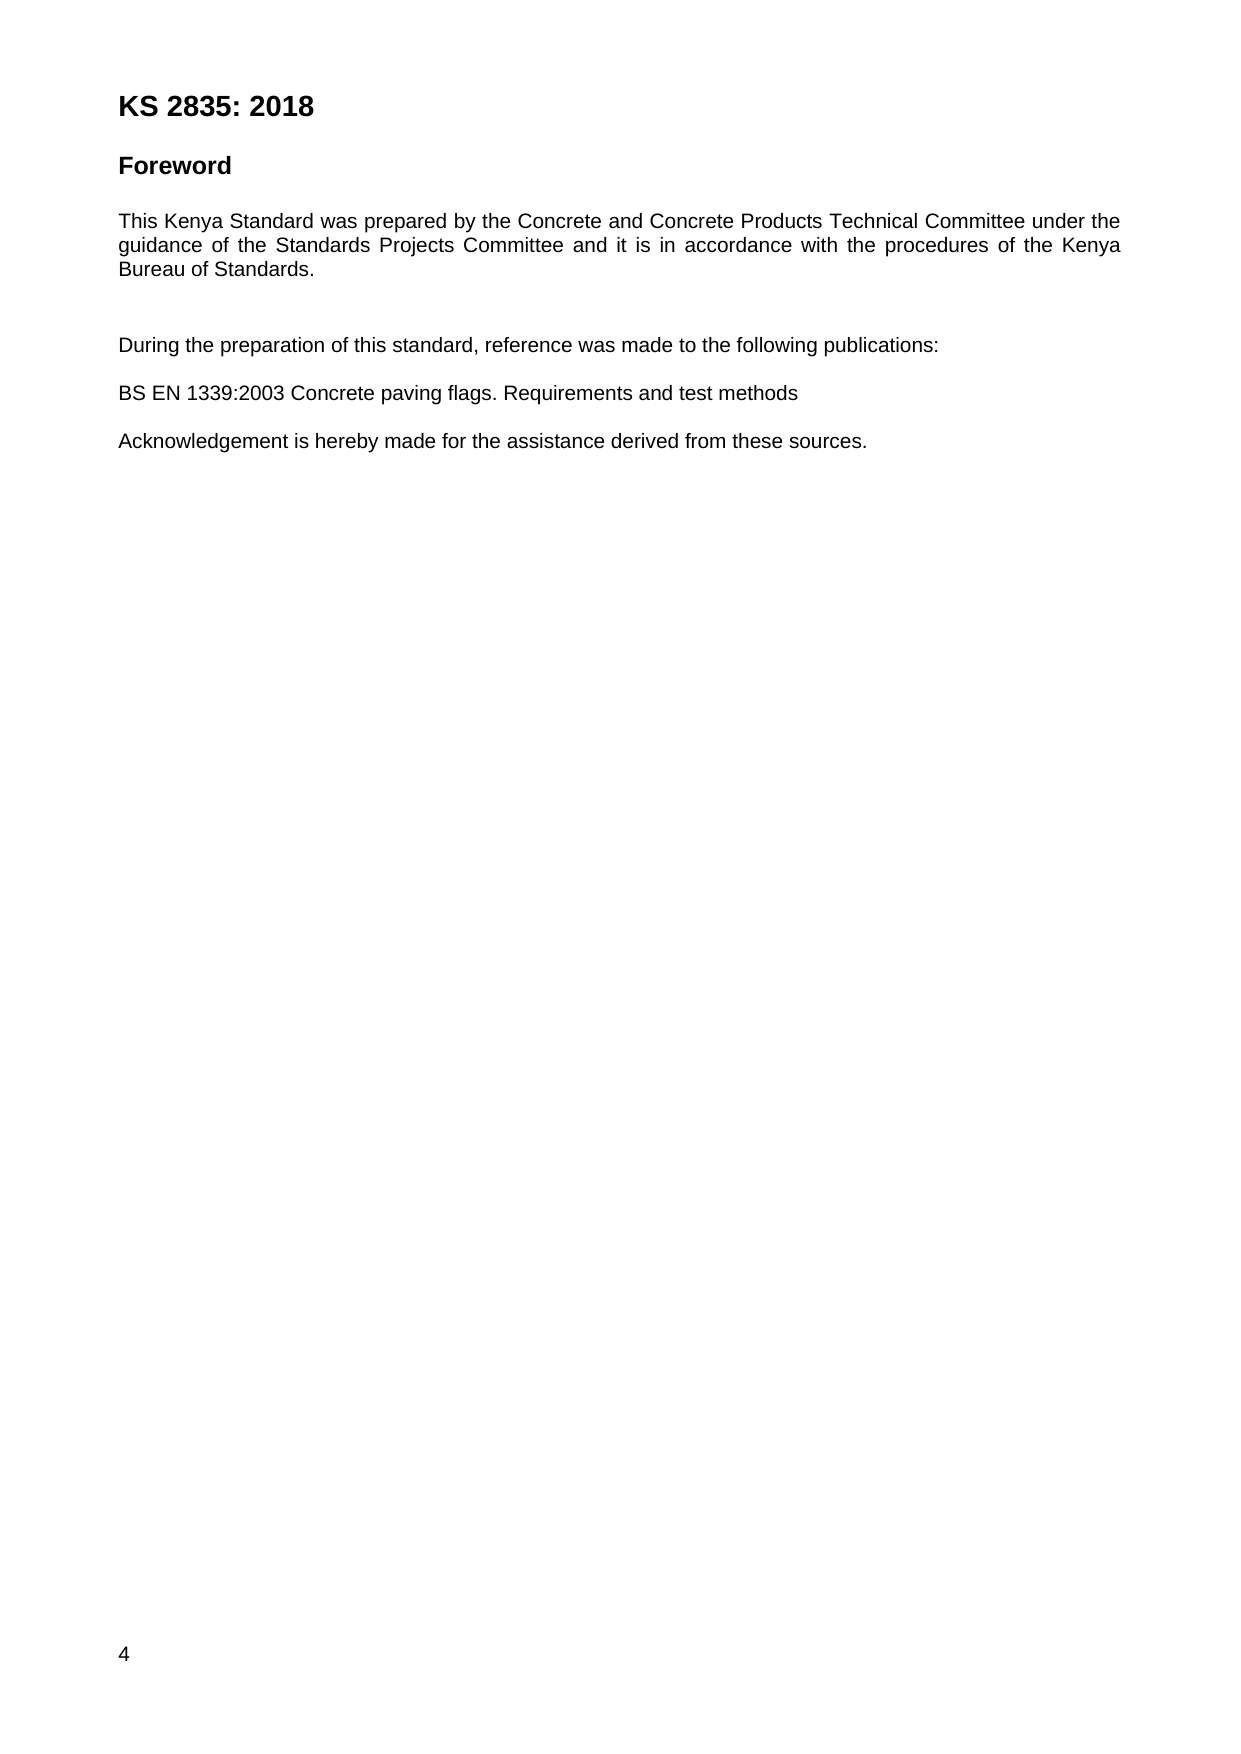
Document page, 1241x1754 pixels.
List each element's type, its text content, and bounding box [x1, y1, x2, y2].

text This Kenya Standard was prepared by the Concrete and Concrete Products Technical Committee under the guidance of the Standards Projects Committee and it is in accordance with the procedures of the Kenya Bureau of Standards. [118, 208, 1122, 280]
subtitle Foreword [118, 151, 1122, 180]
text Acknowledgement is hereby made for the assistance derived from these sources. [118, 429, 1122, 453]
text During the preparation of this standard, reference was made to the following publications: [118, 333, 1122, 357]
text BS EN 1339:2003 Concrete paving flags. Requirements and test methods [118, 381, 1122, 405]
